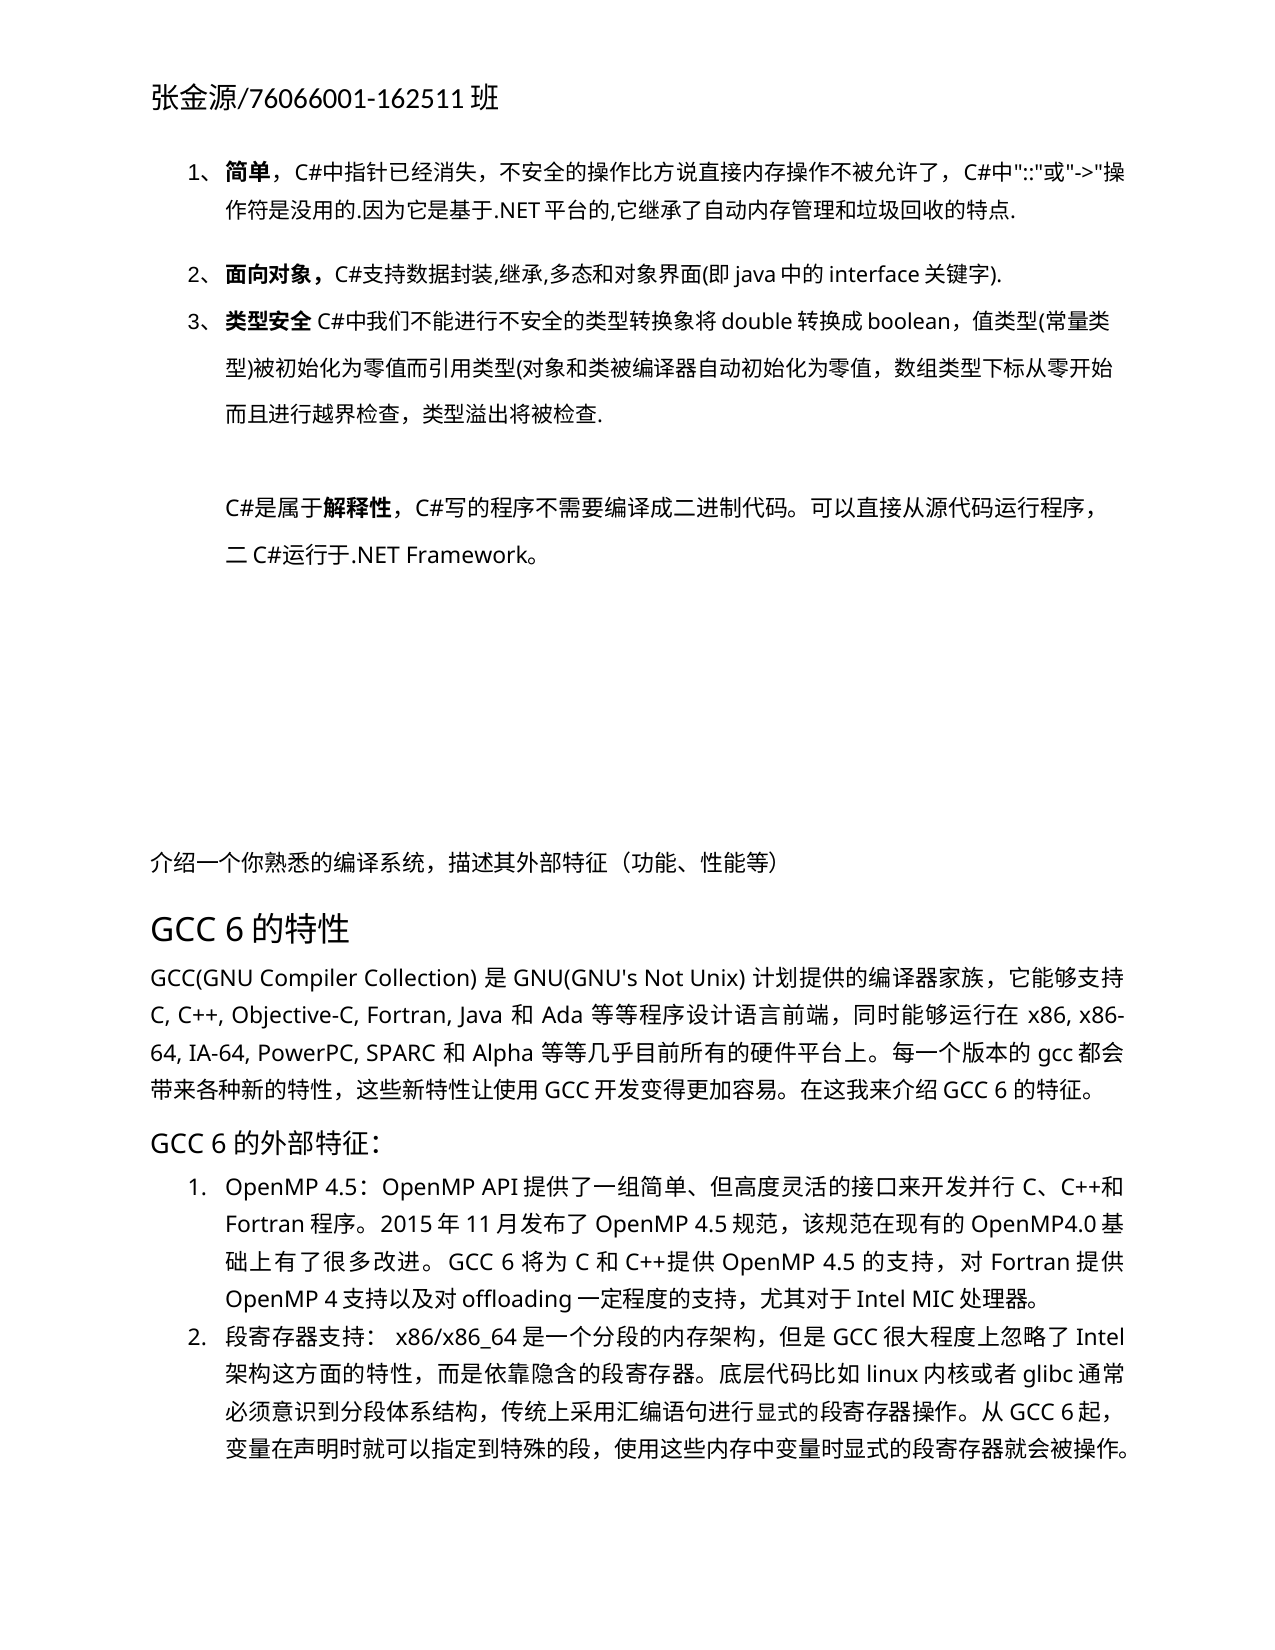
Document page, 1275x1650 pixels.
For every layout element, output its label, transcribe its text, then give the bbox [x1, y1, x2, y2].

list 类型安全C#中我们不能进行不安全的类型转换象将double转换成boolean，值类型(常量类型)被初始化为零值而引用类型(对象和类被编译器自动初始化为零值，数组类型下标从零开始而且进行越界检查，类型溢出将被检查. [187, 288, 1125, 429]
text GCC(GNU Compiler Collection) 是 GNU(GNU's Not Unix) 计划提供的编译器家族，它能够支持 C, C++, Objective-C, Fortran, Java 和 Ada 等等程序设计语言前端，同时能够运行在 x86, x86-64, IA-64, PowerPC, SPARC 和 Alpha 等等几乎目前所有的硬件平台上。每一个版本的gcc都会带来各种新的特性，这些新特性让使用GCC开发变得更加容易。在这我来介绍GCC 6 的特征。 [150, 955, 1125, 1105]
text 介绍一个你熟悉的编译系统，描述其外部特征（功能、性能等） [150, 841, 1125, 878]
text C#是属于解释性，C#写的程序不需要编译成二进制代码。可以直接从源代码运行程序，二C#运行于.NET Framework。 [225, 476, 1125, 570]
list 简单，C#中指针已经消失，不安全的操作比方说直接内存操作不被允许了，C#中"::"或"->"操作符是没用的.因为它是基于.NET平台的,它继承了自动内存管理和垃圾回收的特点. [187, 150, 1125, 225]
subtitle GCC 6的特性 [150, 903, 1125, 952]
list OpenMP 4.5：OpenMP API提供了一组简单、但高度灵活的接口来开发并行C、C++和Fortran程序。2015年11月发布了OpenMP 4.5规范，该规范在现有的OpenMP4.0基础上有了很多改进。GCC 6将为C和C++提供OpenMP 4.5的支持，对Fortran提供OpenMP 4支持以及对offloading一定程度的支持，尤其对于Intel MIC处理器。 [187, 1164, 1125, 1314]
subtitle GCC 6 的外部特征： [150, 1122, 1125, 1161]
list 段寄存器支持： x86/x86_64是一个分段的内存架构，但是GCC很大程度上忽略了Intel架构这方面的特性，而是依靠隐含的段寄存器。底层代码比如linux内核或者glibc通常必须意识到分段体系结构，传统上采用汇编语句进行显式的段寄存器操作。从GCC 6起，变量在声明时就可以指定到特殊的段，使用这些内存中变量时显式的段寄存器就会被操作。 [187, 1314, 1125, 1464]
list 面向对象，C#支持数据封装,继承,多态和对象界面(即java中的interface关键字). [187, 242, 1125, 288]
